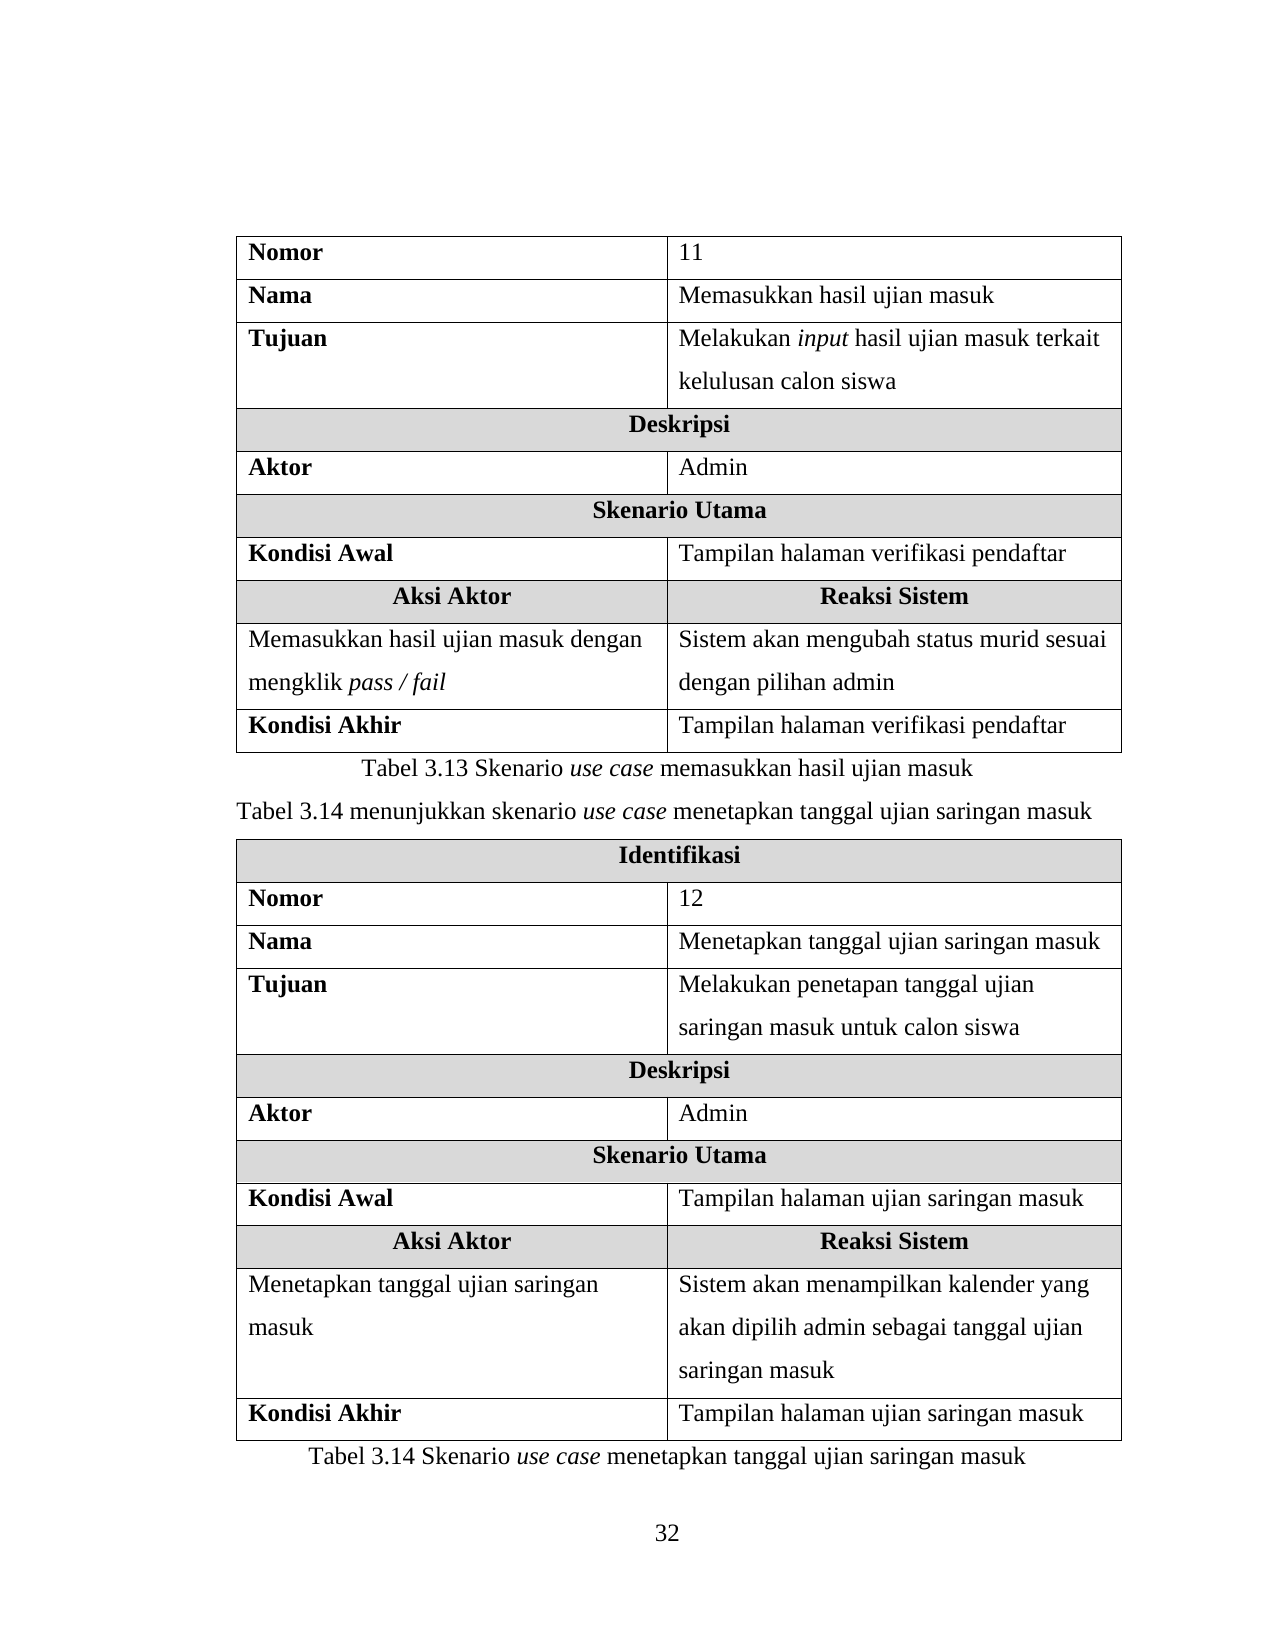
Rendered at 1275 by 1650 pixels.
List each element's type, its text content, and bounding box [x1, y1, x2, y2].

table_cell Kondisi Akhir [237, 1399, 667, 1440]
table_cell Melakukan input hasil ujian masuk terkait kelulusan calon siswa [668, 323, 1121, 408]
table_cell Tampilan halaman verifikasi pendaftar [668, 538, 1121, 580]
table_cell Reaksi Sistem [668, 581, 1121, 623]
text Tabel 3.14 menunjukkan skenario use case menetapkan tanggal ujian saringan masuk [236, 796, 1098, 824]
table_cell Nama [237, 280, 667, 322]
table_cell Aksi Aktor [237, 581, 667, 623]
table_cell Kondisi Awal [237, 1184, 667, 1225]
text Tabel 3.14 Skenario use case menetapkan tanggal ujian saringan masuk [236, 1441, 1098, 1470]
table_cell Sistem akan menampilkan kalender yang akan dipilih admin sebagai tanggal ujian saringan masuk [668, 1269, 1121, 1397]
table_cell Tujuan [237, 323, 667, 408]
table_cell Tampilan halaman verifikasi pendaftar [668, 710, 1121, 752]
table_cell Reaksi Sistem [668, 1226, 1121, 1268]
table_header Identifikasi [237, 840, 1121, 882]
table_cell 12 [668, 883, 1121, 925]
table_cell Menetapkan tanggal ujian saringan masuk [237, 1269, 667, 1397]
table_cell Skenario Utama [237, 495, 1121, 537]
table_cell Skenario Utama [237, 1141, 1121, 1182]
table_cell Aksi Aktor [237, 1226, 667, 1268]
table_cell Menetapkan tanggal ujian saringan masuk [668, 926, 1121, 968]
table_cell Memasukkan hasil ujian masuk [668, 280, 1121, 322]
table_cell Kondisi Awal [237, 538, 667, 580]
table_cell Aktor [237, 452, 667, 494]
table_cell Admin [668, 1098, 1121, 1139]
text Tabel 3.13 Skenario use case memasukkan hasil ujian masuk [236, 753, 1098, 781]
table_cell Tampilan halaman ujian saringan masuk [668, 1184, 1121, 1225]
table_cell Sistem akan mengubah status murid sesuai dengan pilihan admin [668, 624, 1121, 709]
table_cell Memasukkan hasil ujian masuk dengan mengklik pass / fail [237, 624, 667, 709]
table_cell 11 [668, 237, 1121, 279]
table_cell Melakukan penetapan tanggal ujian saringan masuk untuk calon siswa [668, 969, 1121, 1054]
table_cell Nomor [237, 237, 667, 279]
table_cell Deskripsi [237, 409, 1121, 451]
table_cell Deskripsi [237, 1055, 1121, 1097]
table_cell Tampilan halaman ujian saringan masuk [668, 1399, 1121, 1440]
table_cell Nomor [237, 883, 667, 925]
table_cell Kondisi Akhir [237, 710, 667, 752]
table_cell Aktor [237, 1098, 667, 1139]
table_cell Nama [237, 926, 667, 968]
table_cell Admin [668, 452, 1121, 494]
table_cell Tujuan [237, 969, 667, 1054]
